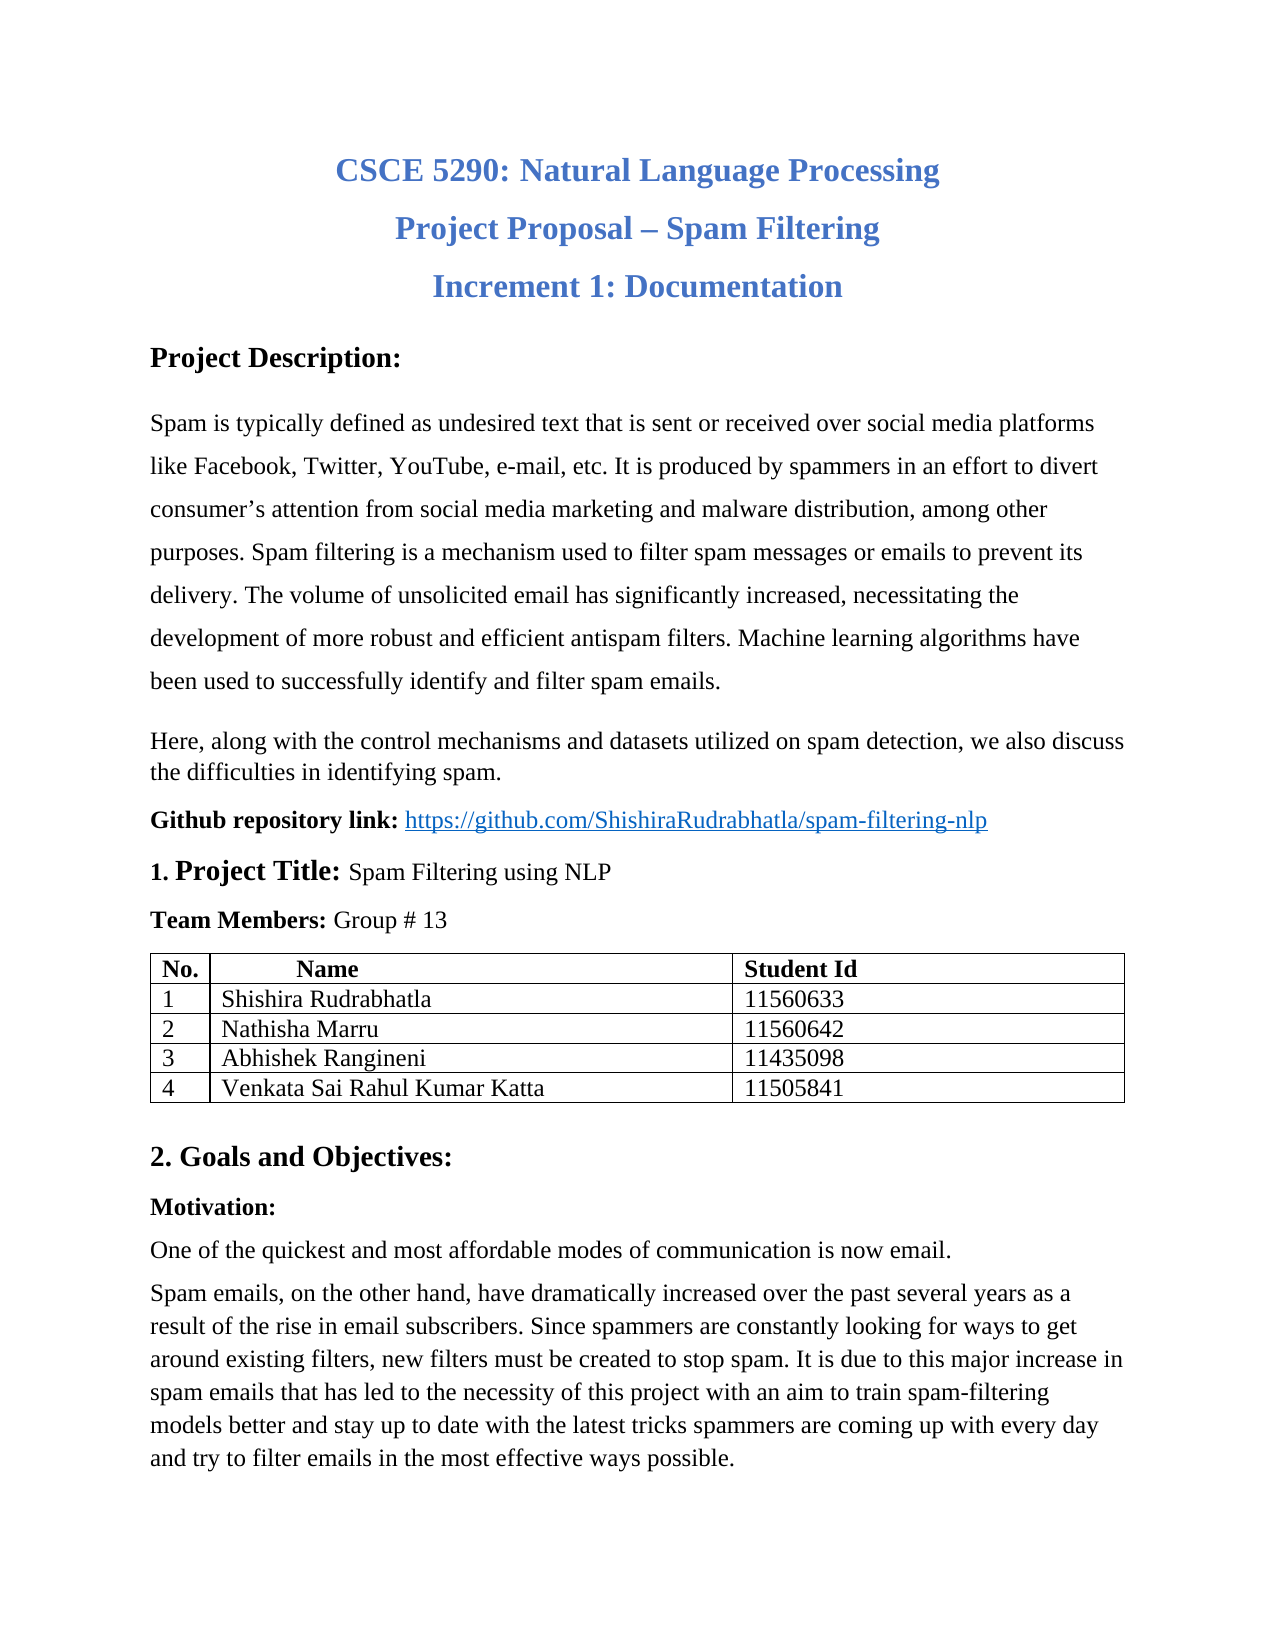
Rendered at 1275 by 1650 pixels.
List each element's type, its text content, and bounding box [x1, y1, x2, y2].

table_cell 3 [151, 1044, 209, 1072]
text Motivation: [150, 1192, 1125, 1221]
text Here, along with the control mechanisms and datasets utilized on spam detection, we also discuss the difficulties in identifying spam. [150, 726, 1125, 786]
table_cell Venkata Sai Rahul Kumar Katta [211, 1073, 732, 1102]
table_header No. [151, 954, 209, 983]
table_cell 11560633 [733, 984, 1124, 1013]
text Team Members: Group # 13 [150, 905, 1125, 934]
table_cell 11505841 [733, 1073, 1124, 1102]
table_header Student Id [733, 954, 1124, 983]
text One of the quickest and most affordable modes of communication is now email. [150, 1235, 1125, 1264]
text 2. Goals and Objectives: [150, 1139, 1125, 1173]
text Project Proposal – Spam Filtering [150, 208, 1125, 247]
table_header Name [211, 954, 732, 983]
text Spam emails, on the other hand, have dramatically increased over the past several years as a result of the rise in email subscribers. Since spammers are constantly looking for ways to get around existing filters, new filters must be created to stop spam. It is due to this major increase in spam emails that has led to the necessity of this project with an aim to train spam-filtering models better and stay up to date with the latest tricks spammers are coming up with every day and try to filter emails in the most effective ways possible. [150, 1278, 1125, 1472]
table_cell 2 [151, 1014, 209, 1042]
table_cell Nathisha Marru [211, 1014, 732, 1042]
table_cell 11435098 [733, 1044, 1124, 1072]
text Github repository link: https://github.com/ShishiraRudrabhatla/spam-filtering-nlp [150, 805, 1125, 834]
table_cell 11560642 [733, 1014, 1124, 1042]
table_cell Abhishek Rangineni [211, 1044, 732, 1072]
text 1. Project Title: Spam Filtering using NLP [150, 853, 1125, 886]
table_cell 1 [151, 984, 209, 1013]
table_cell Shishira Rudrabhatla [211, 984, 732, 1013]
table_cell 4 [151, 1073, 209, 1102]
text Project Description: [150, 341, 1125, 374]
text Increment 1: Documentation [150, 266, 1125, 305]
text CSCE 5290: Natural Language Processing [150, 150, 1125, 188]
text Spam is typically defined as undesired text that is sent or received over social media platforms like Facebook, Twitter, YouTube, e-mail, etc. It is produced by spammers in an effort to divert consumer’s attention from social media marketing and malware distribution, among other purposes. Spam filtering is a mechanism used to filter spam messages or emails to prevent its delivery. The volume of unsolicited email has significantly increased, necessitating the development of more robust and efficient antispam filters. Machine learning algorithms have been used to successfully identify and filter spam emails. [150, 408, 1125, 695]
